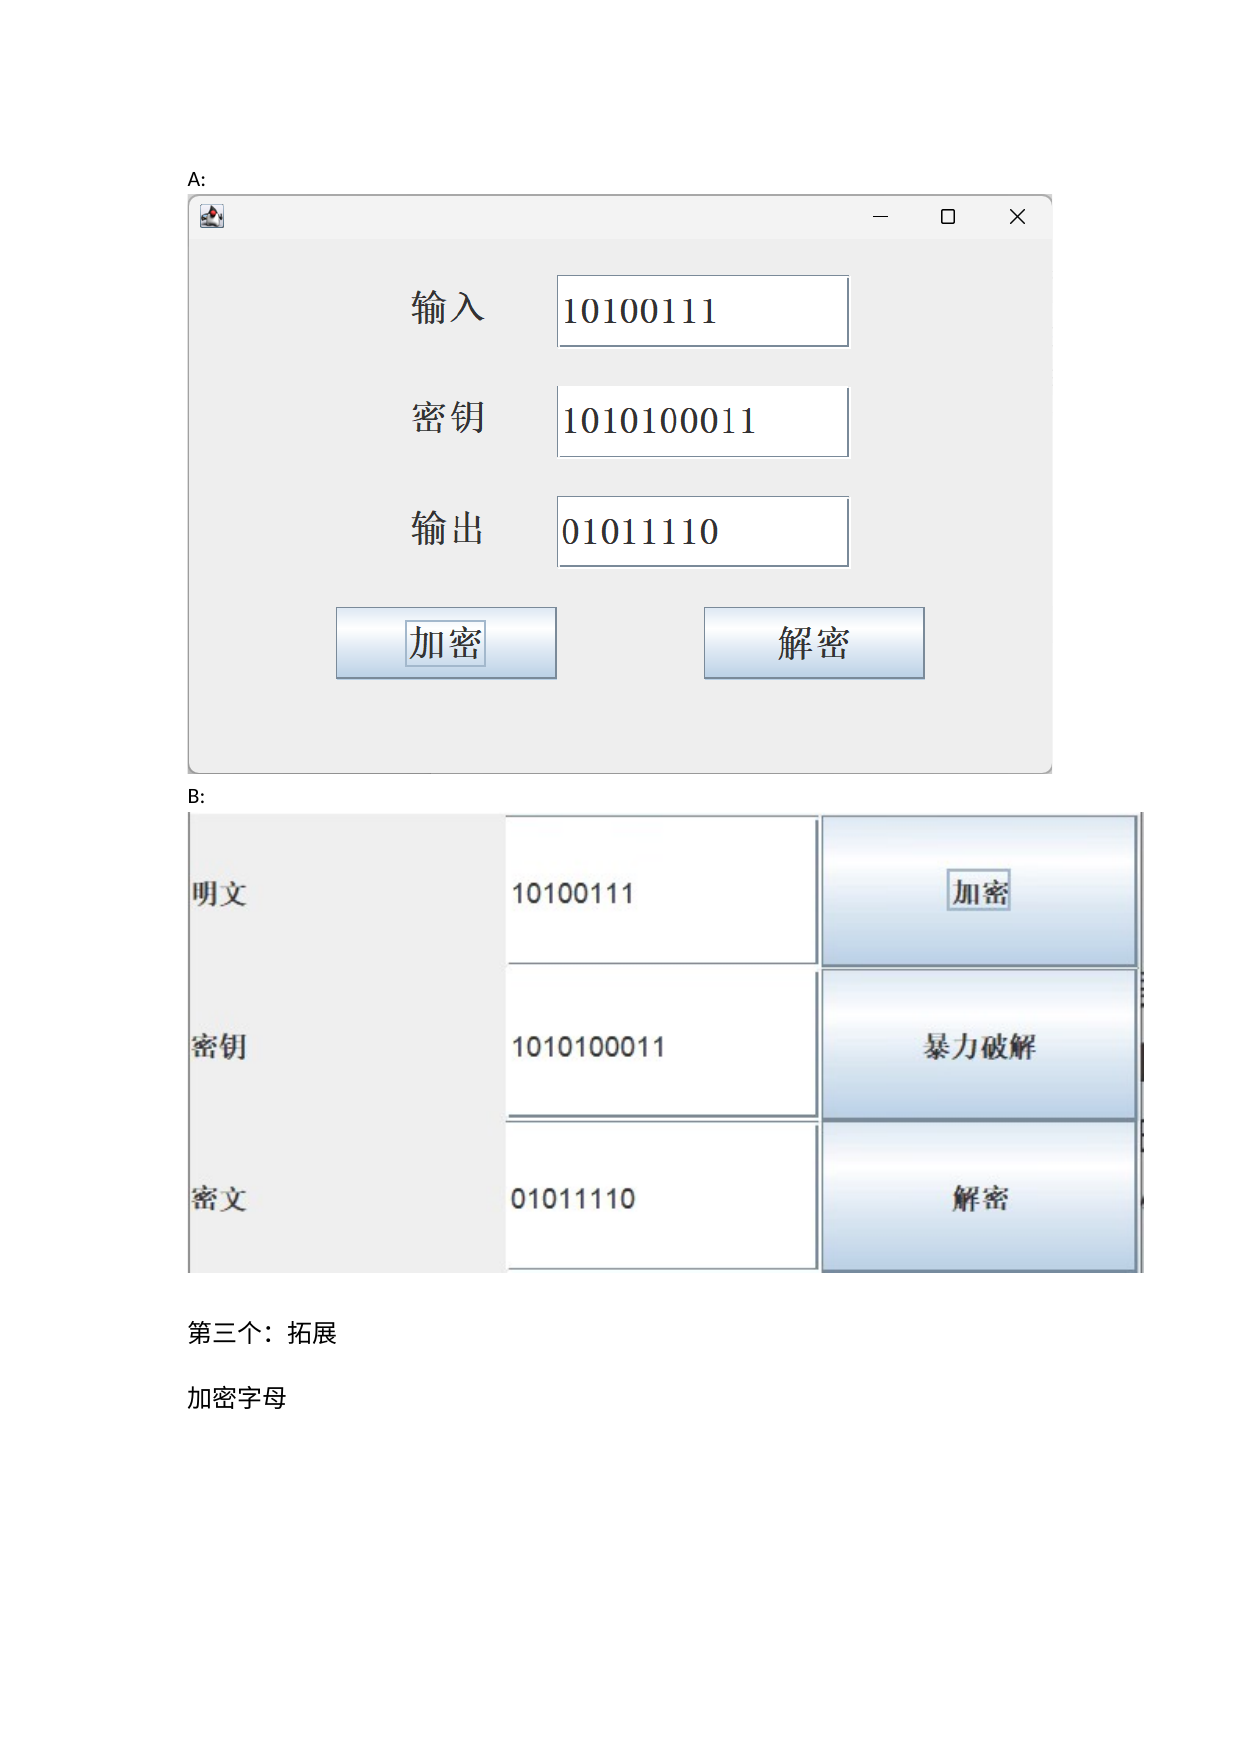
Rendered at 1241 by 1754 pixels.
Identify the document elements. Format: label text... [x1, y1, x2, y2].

picture [187, 194, 1053, 774]
text 加密字母 [187, 1364, 1053, 1429]
text 第三个：拓展 [187, 1299, 1053, 1364]
picture [187, 812, 1144, 1273]
text B: [187, 779, 1053, 812]
text A: [187, 162, 1053, 194]
